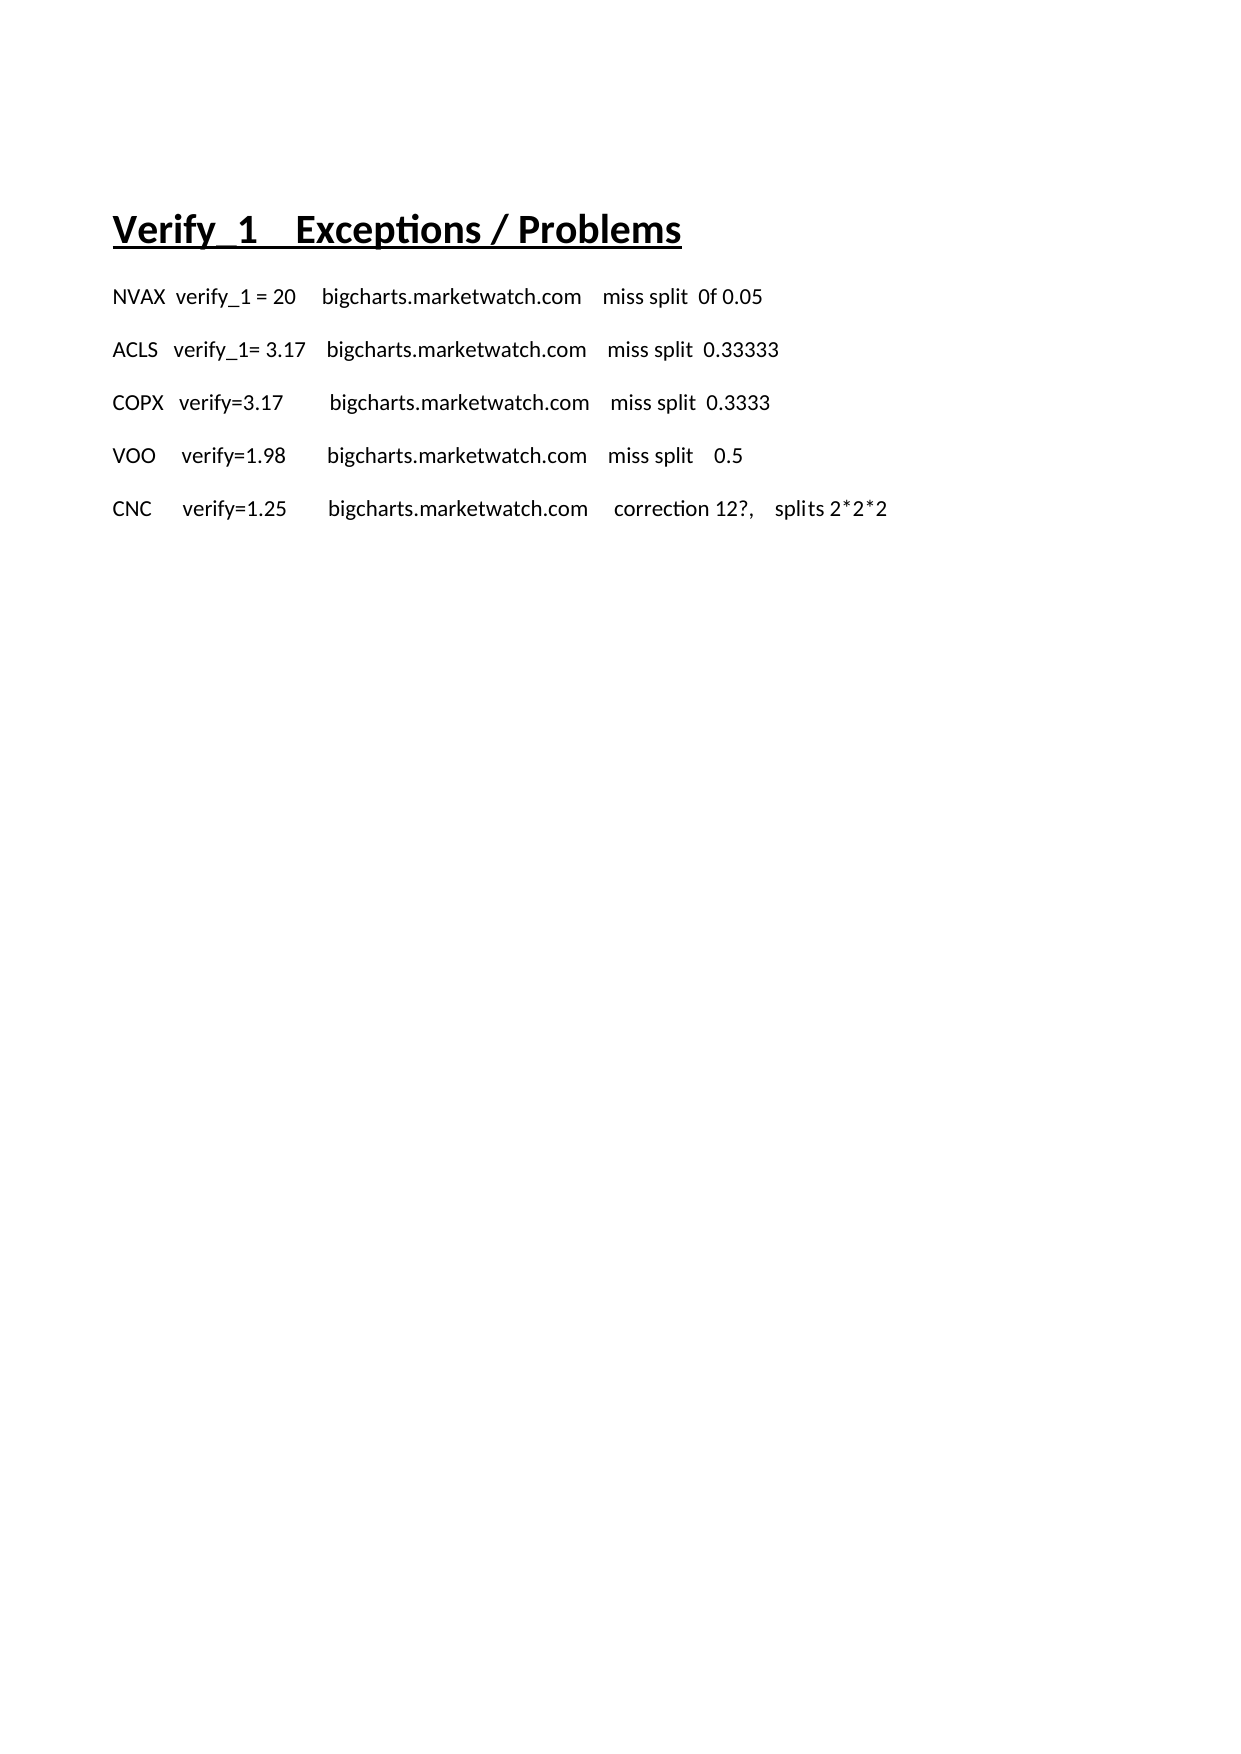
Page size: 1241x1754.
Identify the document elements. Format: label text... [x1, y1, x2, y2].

text CNC verify=1.25 bigcharts.marketwatch.com correction 12?, splits 2*2*2 [112, 494, 1128, 522]
text Verify_1 Exceptions / Problems [112, 203, 1128, 254]
text NVAX verify_1 = 20 bigcharts.marketwatch.com miss split 0f 0.05 [112, 282, 1128, 310]
text VOO verify=1.98 bigcharts.marketwatch.com miss split 0.5 [112, 441, 1128, 469]
text COPX verify=3.17 bigcharts.marketwatch.com miss split 0.3333 [112, 388, 1128, 416]
text ACLS verify_1= 3.17 bigcharts.marketwatch.com miss split 0.33333 [112, 335, 1128, 363]
